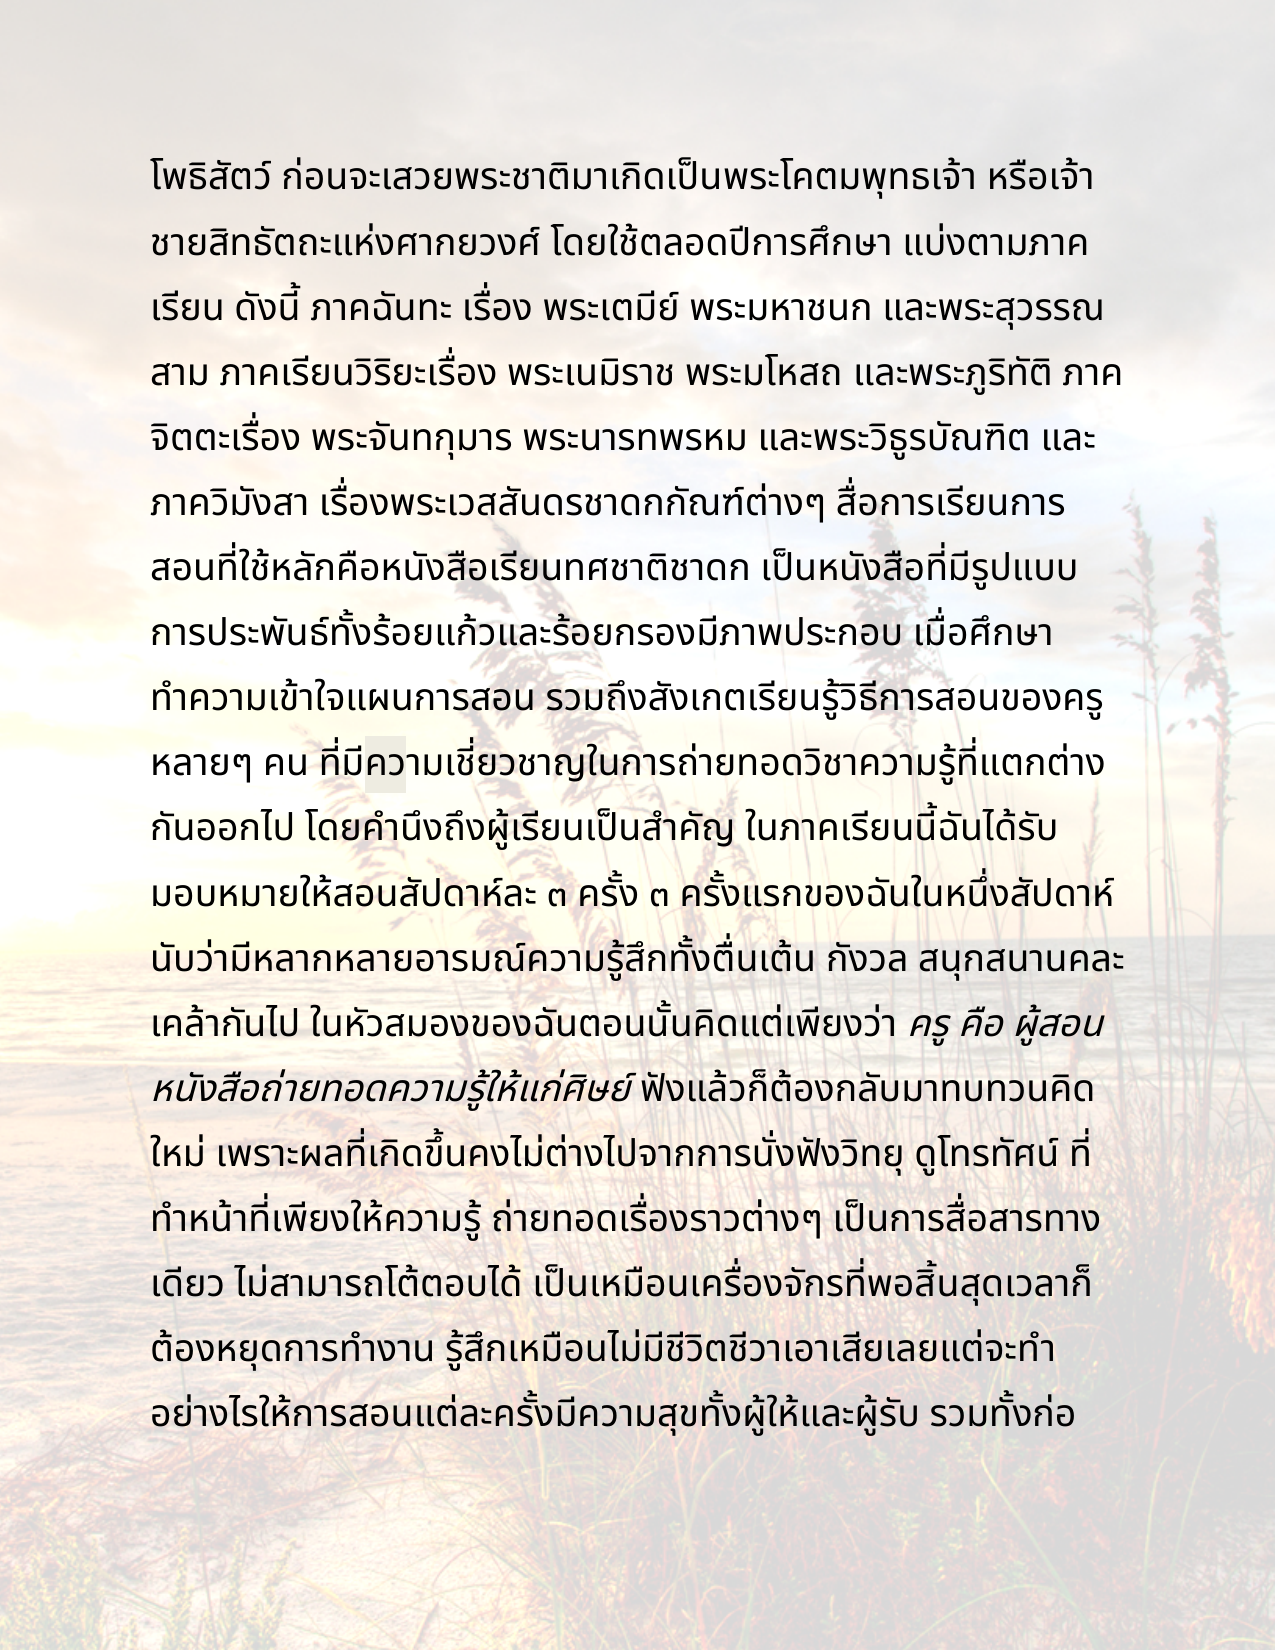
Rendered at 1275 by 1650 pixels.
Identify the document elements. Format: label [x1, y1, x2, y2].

text [150, 150, 1125, 1444]
